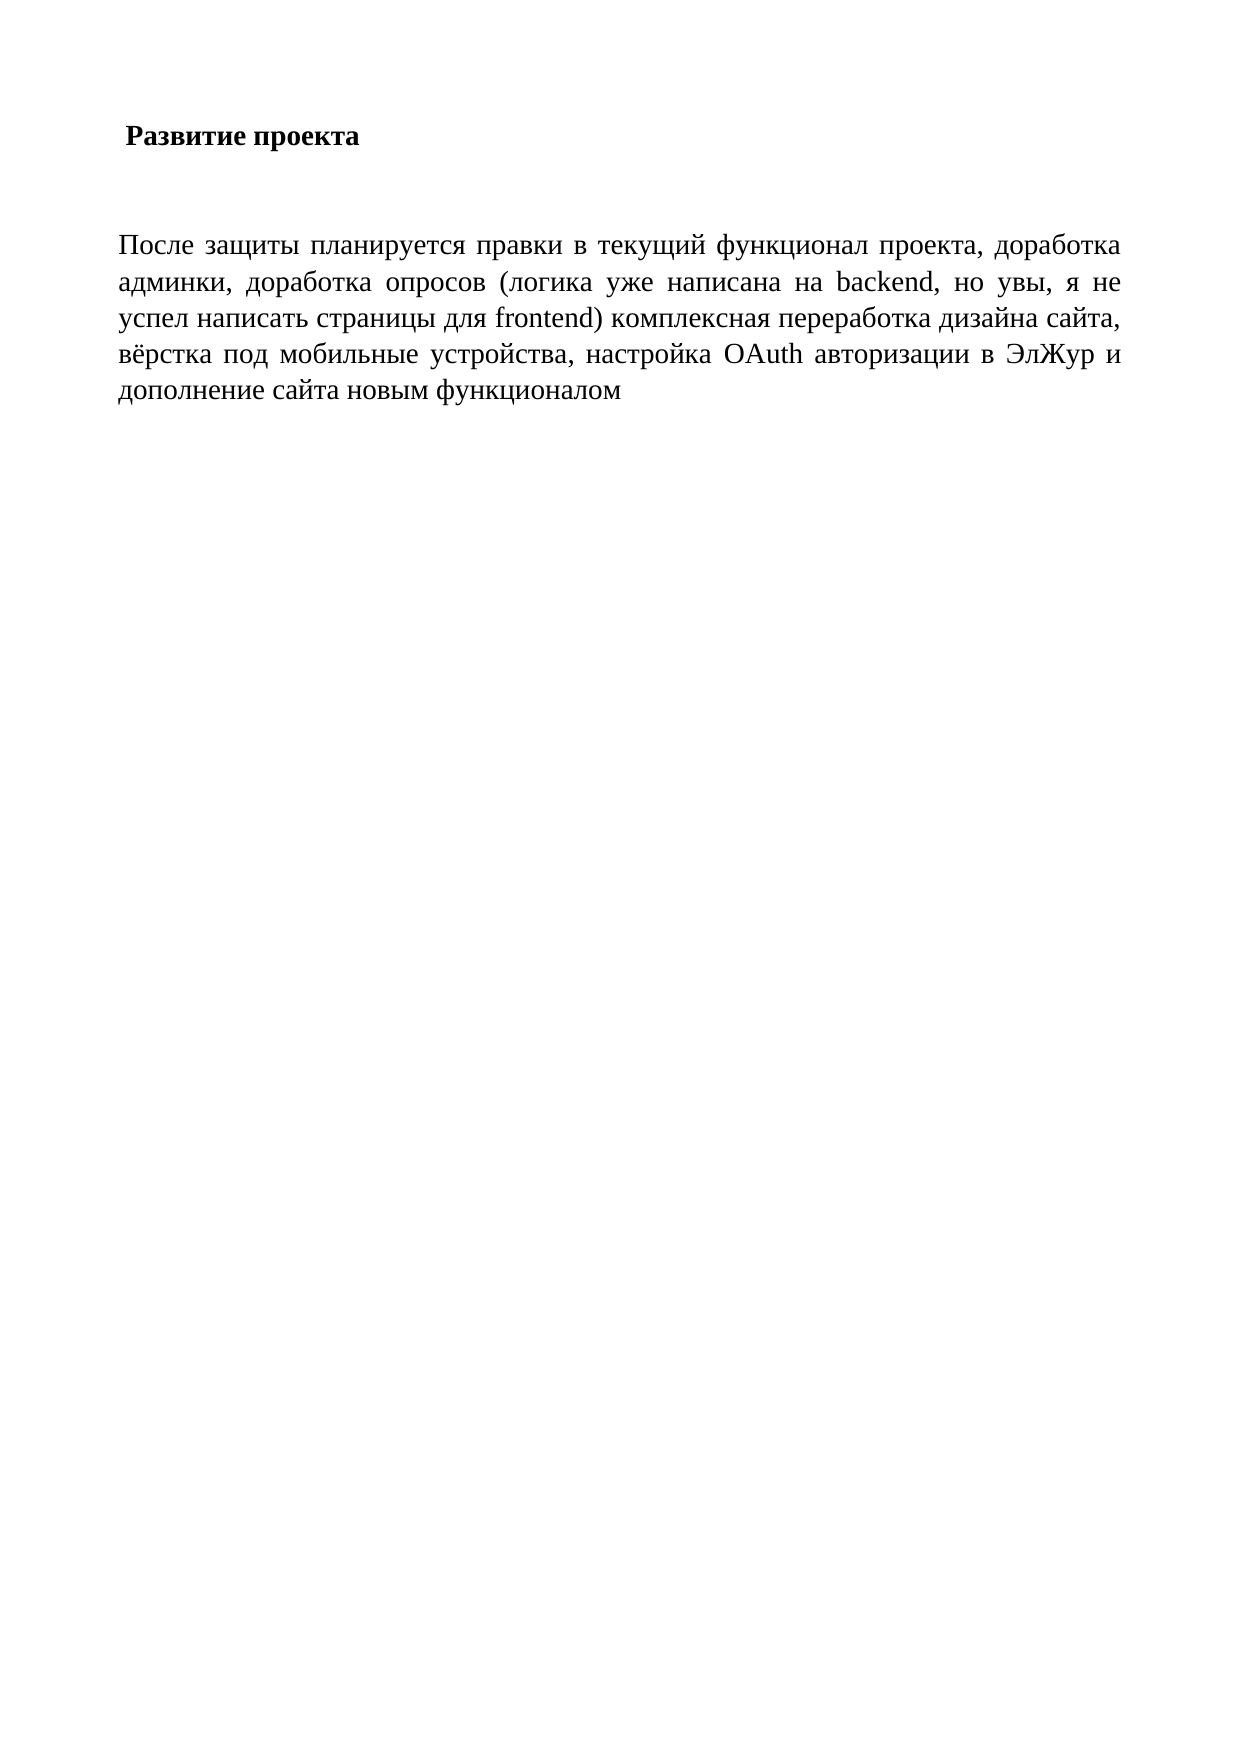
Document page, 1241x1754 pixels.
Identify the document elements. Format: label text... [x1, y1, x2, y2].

text Развитие проекта [118, 118, 1122, 152]
text После защиты планируется правки в текущий функционал проекта, доработка админки, доработка опросов (логика уже написана на backend, но увы, я не успел написать страницы для frontend) комплексная переработка дизайна сайта, вёрстка под мобильные устройства, настройка OAuth авторизации в ЭлЖур и дополнение сайта новым функционалом [118, 227, 1122, 406]
